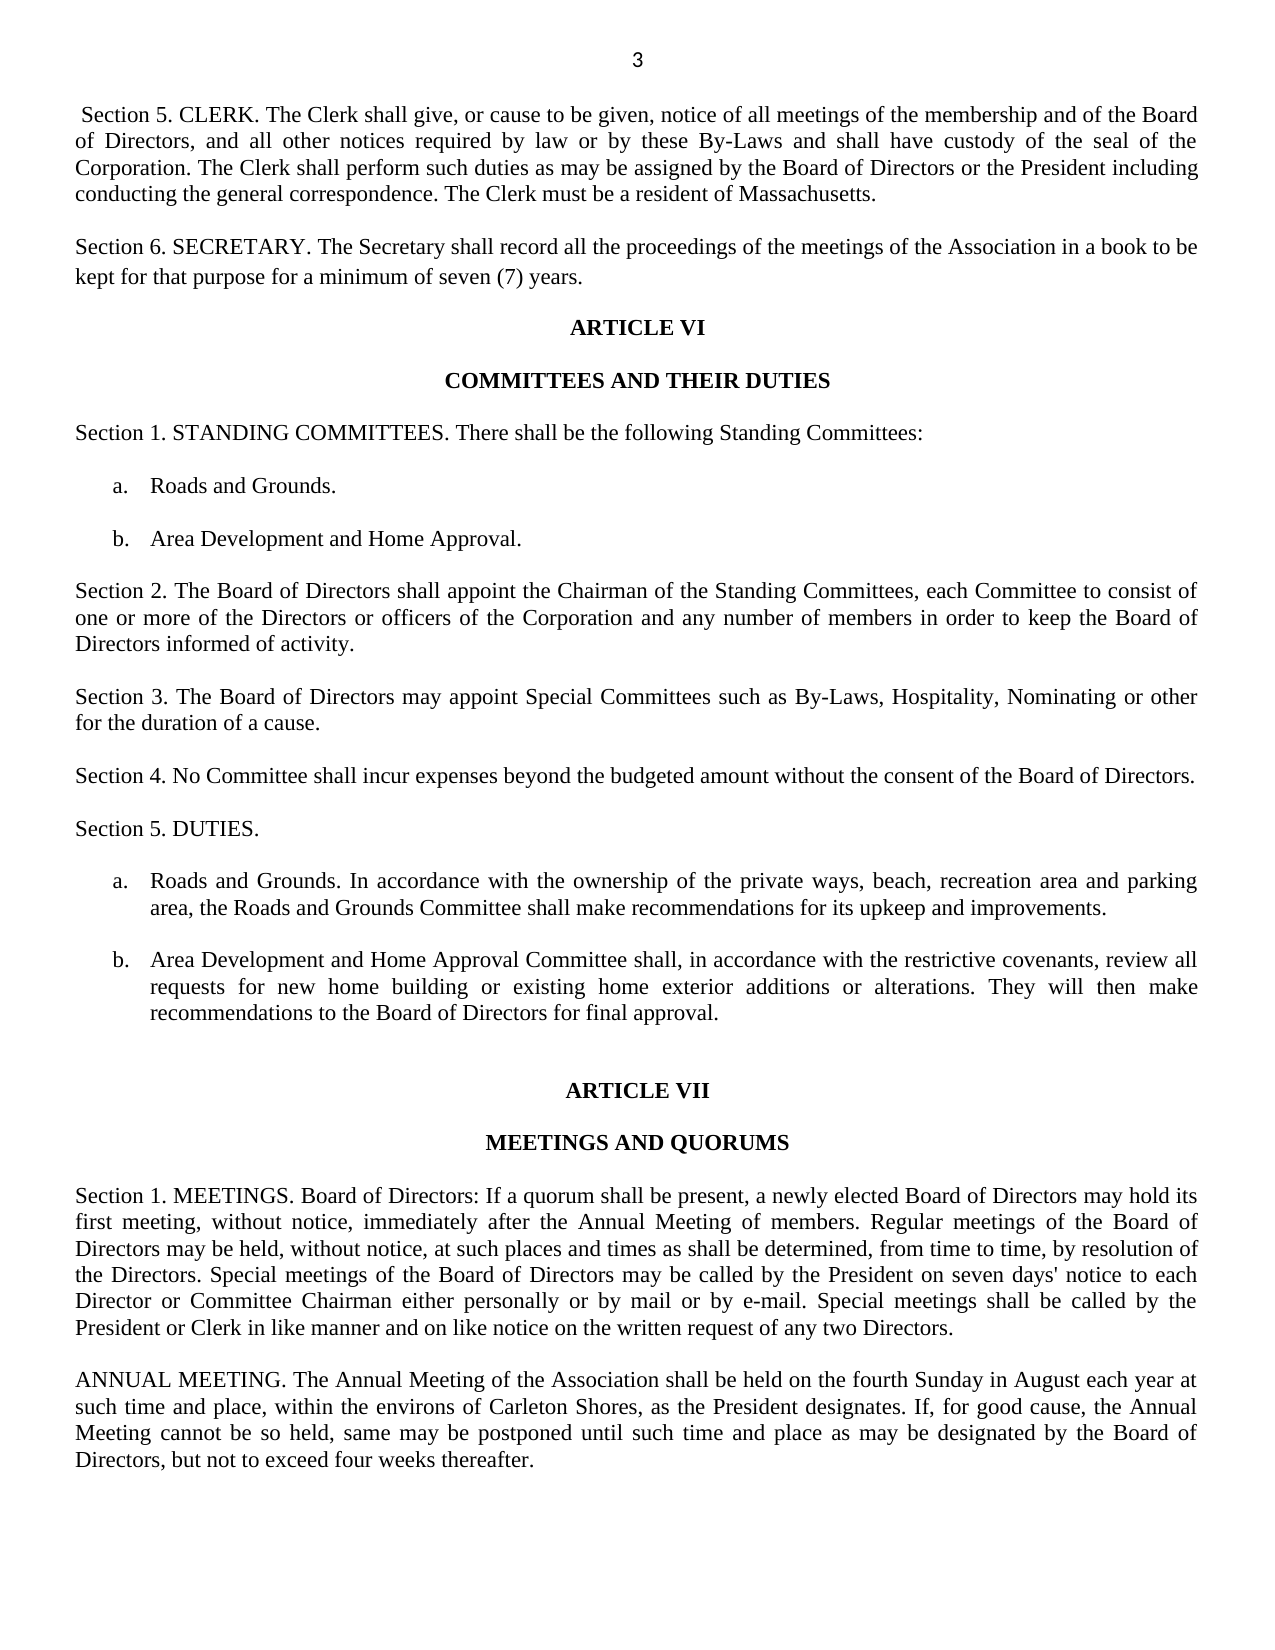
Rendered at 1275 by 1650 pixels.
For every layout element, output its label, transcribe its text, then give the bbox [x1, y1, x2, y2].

text Section 5. DUTIES. [75, 815, 1200, 841]
text Section 5. CLERK. The Clerk shall give, or cause to be given, notice of all meetings of the membership and of the Board of Directors, and all other notices required by law or by these By-Laws and shall have custody of the seal of the Corporation. The Clerk shall perform such duties as may be assigned by the Board of Directors or the President including conducting the general correspondence. The Clerk must be a resident of Massachusetts. [75, 101, 1200, 206]
text Section 3. The Board of Directors may appoint Special Committees such as By-Laws, Hospitality, Nominating or other for the duration of a cause. [75, 683, 1200, 736]
text MEETINGS AND QUORUMS [75, 1129, 1200, 1156]
text Section 1. STANDING COMMITTEES. There shall be the following Standing Committees: [75, 419, 1200, 446]
text Section 6. SECRETARY. The Secretary shall record all the proceedings of the meetings of the Association in a book to be kept for that purpose for a minimum of seven (7) years. [75, 233, 1200, 289]
list Area Development and Home Approval. [112, 525, 1200, 551]
text ARTICLE VI [75, 314, 1200, 340]
text COMMITTEES AND THEIR DUTIES [75, 367, 1200, 393]
text ARTICLE VII [75, 1077, 1200, 1103]
list Roads and Grounds. [112, 472, 1200, 498]
text Section 4. No Committee shall incur expenses beyond the budgeted amount without the consent of the Board of Directors. [75, 762, 1200, 788]
text Section 2. The Board of Directors shall appoint the Chairman of the Standing Committees, each Committee to consist of one or more of the Directors or officers of the Corporation and any number of members in order to keep the Board of Directors informed of activity. [75, 578, 1200, 657]
list Roads and Grounds. In accordance with the ownership of the private ways, beach, recreation area and parking area, the Roads and Grounds Committee shall make recommendations for its upkeep and improvements. [112, 867, 1200, 920]
text Section 1. MEETINGS. Board of Directors: If a quorum shall be present, a newly elected Board of Directors may hold its first meeting, without notice, immediately after the Annual Meeting of members. Regular meetings of the Board of Directors may be held, without notice, at such places and times as shall be determined, from time to time, by resolution of the Directors. Special meetings of the Board of Directors may be called by the President on seven days' notice to each Director or Committee Chairman either personally or by mail or by e-mail. Special meetings shall be called by the President or Clerk in like manner and on like notice on the written request of any two Directors. [75, 1182, 1200, 1340]
text ANNUAL MEETING. The Annual Meeting of the Association shall be held on the fourth Sunday in August each year at such time and place, within the environs of Carleton Shores, as the President designates. If, for good cause, the Annual Meeting cannot be so held, same may be postponed until such time and place as may be designated by the Board of Directors, but not to exceed four weeks thereafter. [75, 1367, 1200, 1472]
list Area Development and Home Approval Committee shall, in accordance with the restrictive covenants, review all requests for new home building or existing home exterior additions or alterations. They will then make recommendations to the Board of Directors for final approval. [112, 947, 1200, 1026]
